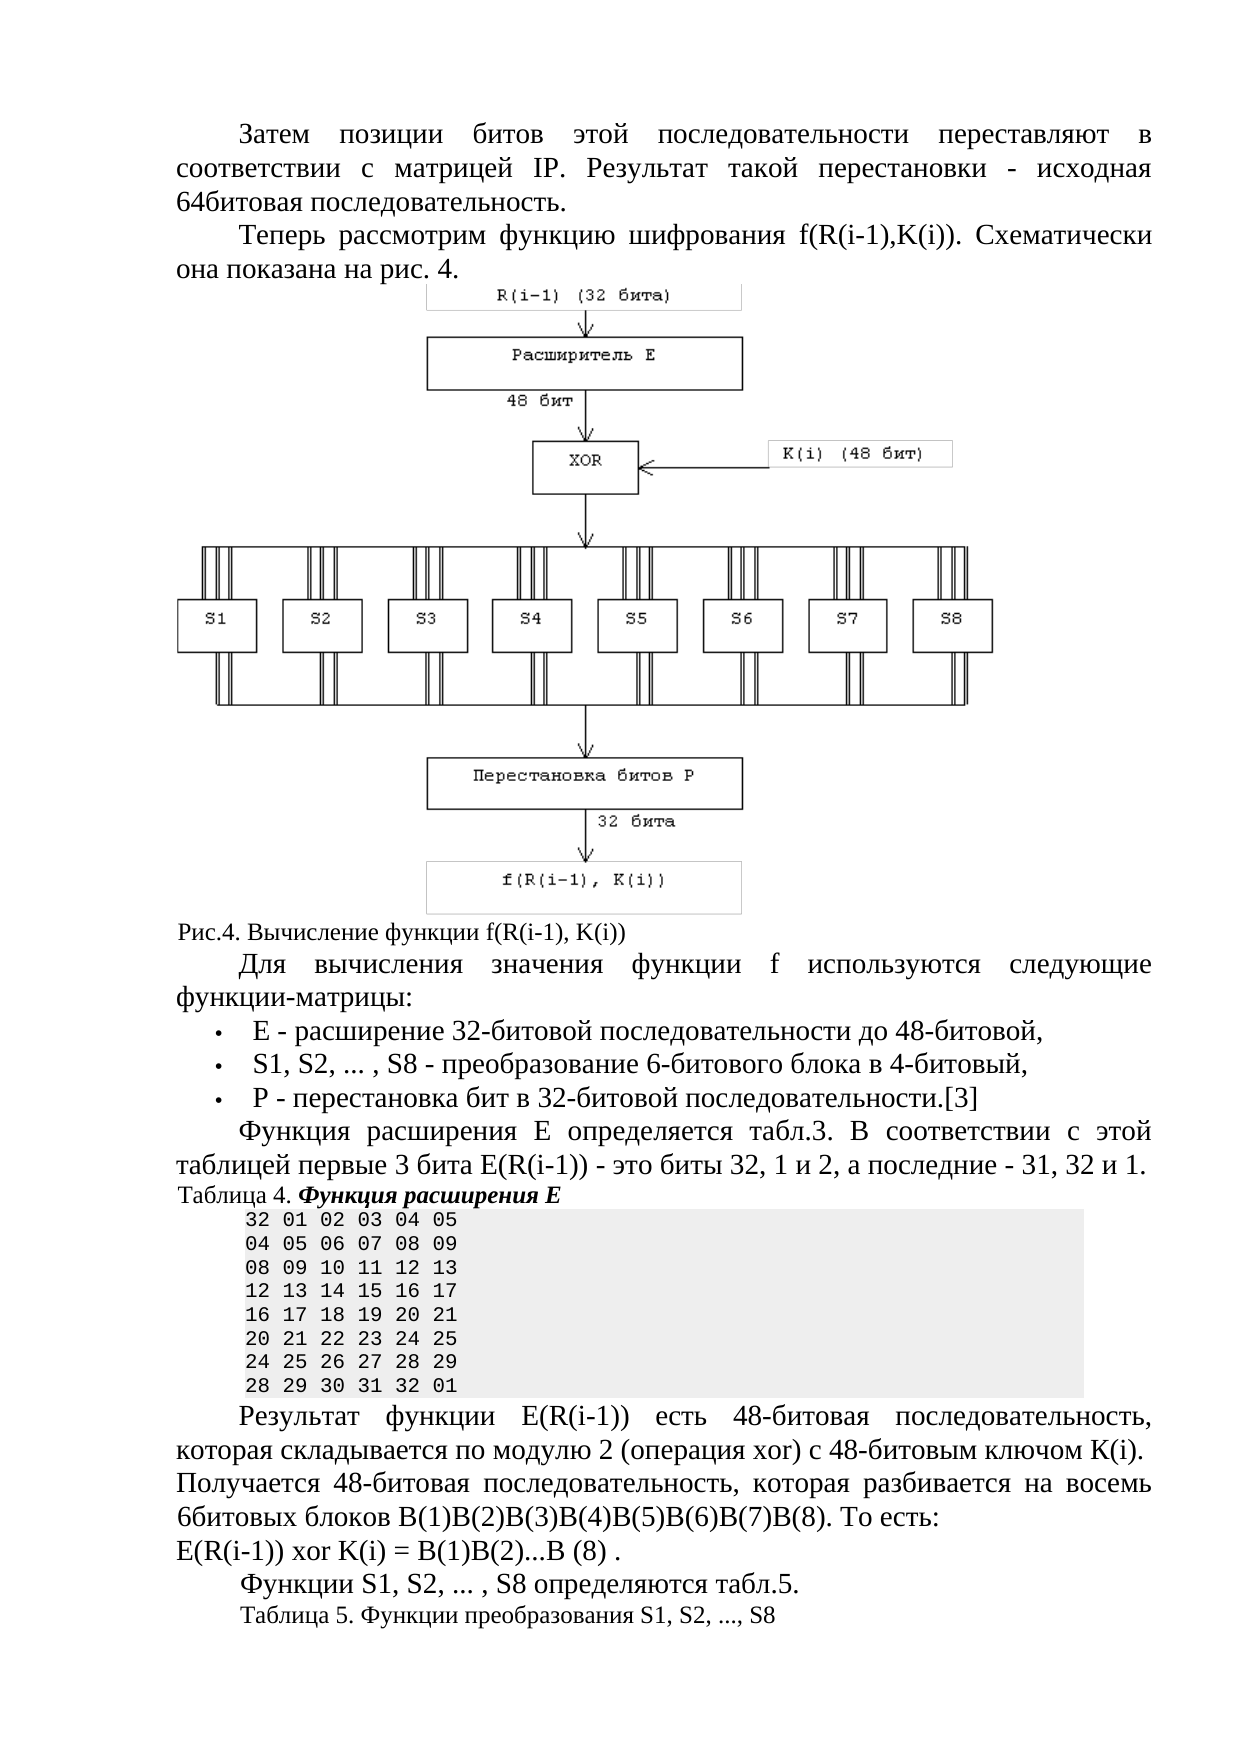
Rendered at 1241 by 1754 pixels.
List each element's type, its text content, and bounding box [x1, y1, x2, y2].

text Получается 48-битовая последовательность, которая разбивается на восемь 6битовых блоков B(1)B(2)B(3)B(4)B(5)B(6)B(7)B(8). То есть: [176, 1466, 1153, 1533]
text E(R(i-1)) xor K(i) = B(1)B(2)...B (8) . [176, 1533, 1153, 1566]
text 20 21 22 23 24 25 [245, 1328, 1084, 1351]
text 28 29 30 31 32 01 [245, 1375, 1084, 1398]
text 16 17 18 19 20 21 [245, 1304, 1084, 1328]
text 12 13 14 15 16 17 [245, 1280, 1084, 1304]
text Теперь рассмотрим функцию шифрования f(R(i-1),K(i)). Схематически она показана на рис. 4. [176, 217, 1153, 284]
text Для вычисления значения функции f используются следующие функции-матрицы: [176, 946, 1153, 1013]
text Таблица 5. Функции преобразования S1, S2, ..., S8 [240, 1600, 1159, 1628]
text 08 09 10 11 12 13 [245, 1257, 1084, 1280]
picture [177, 284, 996, 917]
text Затем позиции битов этой последовательности переставляют в соответствии с матрицей IP. Результат такой перестановки - исходная 64битовая последовательность. [176, 117, 1153, 217]
text Функции S1, S2, ... , S8 определяются табл.5. [240, 1566, 1153, 1600]
text 32 01 02 03 04 05 [245, 1209, 1084, 1233]
list S1, S2, ... , S8 - преобразование 6-битового блока в 4-битовый, [215, 1046, 1153, 1080]
text 04 05 06 07 08 09 [245, 1233, 1084, 1257]
list Р - перестановка бит в 32-битовой последовательности.[3] [215, 1080, 1153, 1113]
text Таблица 4. Функция расширения E [177, 1181, 1153, 1209]
text Результат функции Е(R(i-1)) есть 48-битовая последовательность, которая складывается по модулю 2 (операция xor) с 48-битовым ключом К(i). [176, 1398, 1153, 1466]
text 24 25 26 27 28 29 [245, 1351, 1084, 1375]
text Рис.4. Вычисление функции f(R(i-1), K(i)) [177, 917, 1152, 946]
text Функция расширения Е определяется табл.3. В соответствии с этой таблицей первые 3 бита Е(R(i-1)) - это биты 32, 1 и 2, а последние - 31, 32 и 1. [176, 1113, 1153, 1181]
list Е - расширение 32-битовой последовательности до 48-битовой, [215, 1013, 1153, 1046]
